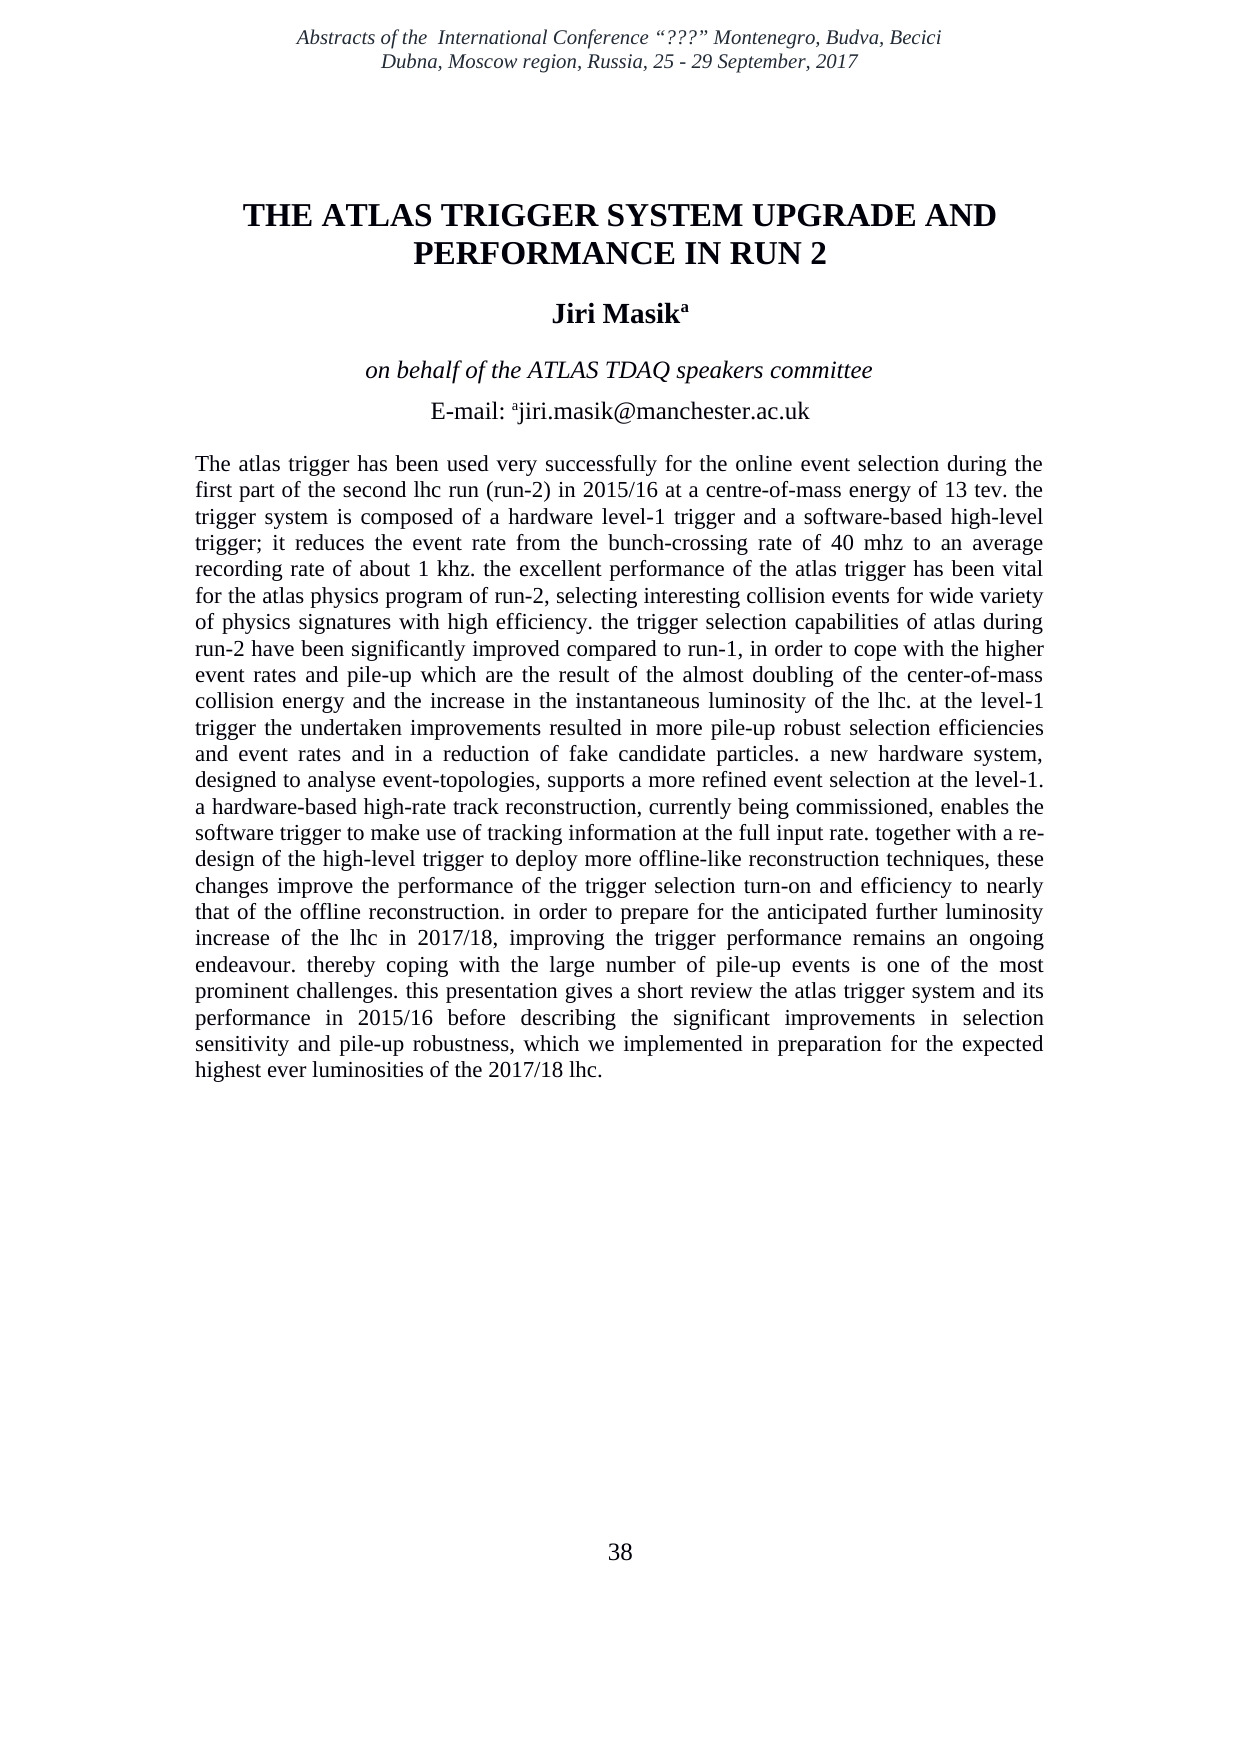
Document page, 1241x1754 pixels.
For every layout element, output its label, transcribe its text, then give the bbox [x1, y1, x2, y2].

text E-mail: ajiri.masik@manchester.ac.uk [195, 396, 1045, 425]
text The atlas trigger has been used very successfully for the online event selection during the first part of the second lhc run (run-2) in 2015/16 at a centre-of-mass energy of 13 tev. the trigger system is composed of a hardware level-1 trigger and a software-based high-level trigger; it reduces the event rate from the bunch-crossing rate of 40 mhz to an average recording rate of about 1 khz. the excellent performance of the atlas trigger has been vital for the atlas physics program of run-2, selecting interesting collision events for wide variety of physics signatures with high efficiency. the trigger selection capabilities of atlas during run-2 have been significantly improved compared to run-1, in order to cope with the higher event rates and pile-up which are the result of the almost doubling of the center-of-mass collision energy and the increase in the instantaneous luminosity of the lhc. at the level-1 trigger the undertaken improvements resulted in more pile-up robust selection efficiencies and event rates and in a reduction of fake candidate particles. a new hardware system, designed to analyse event-topologies, supports a more refined event selection at the level-1. a hardware-based high-rate track reconstruction, currently being commissioned, enables the software trigger to make use of tracking information at the full input rate. together with a re-design of the high-level trigger to deploy more offline-like reconstruction techniques, these changes improve the performance of the trigger selection turn-on and efficiency to nearly that of the offline reconstruction. in order to prepare for the anticipated further luminosity increase of the lhc in 2017/18, improving the trigger performance remains an ongoing endeavour. thereby coping with the large number of pile-up events is one of the most prominent challenges. this presentation gives a short review the atlas trigger system and its performance in 2015/16 before describing the significant improvements in selection sensitivity and pile-up robustness, which we implemented in preparation for the expected highest ever luminosities of the 2017/18 lhc. [195, 450, 1045, 1083]
text on behalf of the ATLAS TDAQ speakers committee [195, 355, 1045, 384]
title THE ATLAS TRIGGER SYSTEM UPGRADE AND PERFORMANCE IN RUN 2 [195, 195, 1045, 272]
text Jiri Masika [195, 297, 1045, 330]
